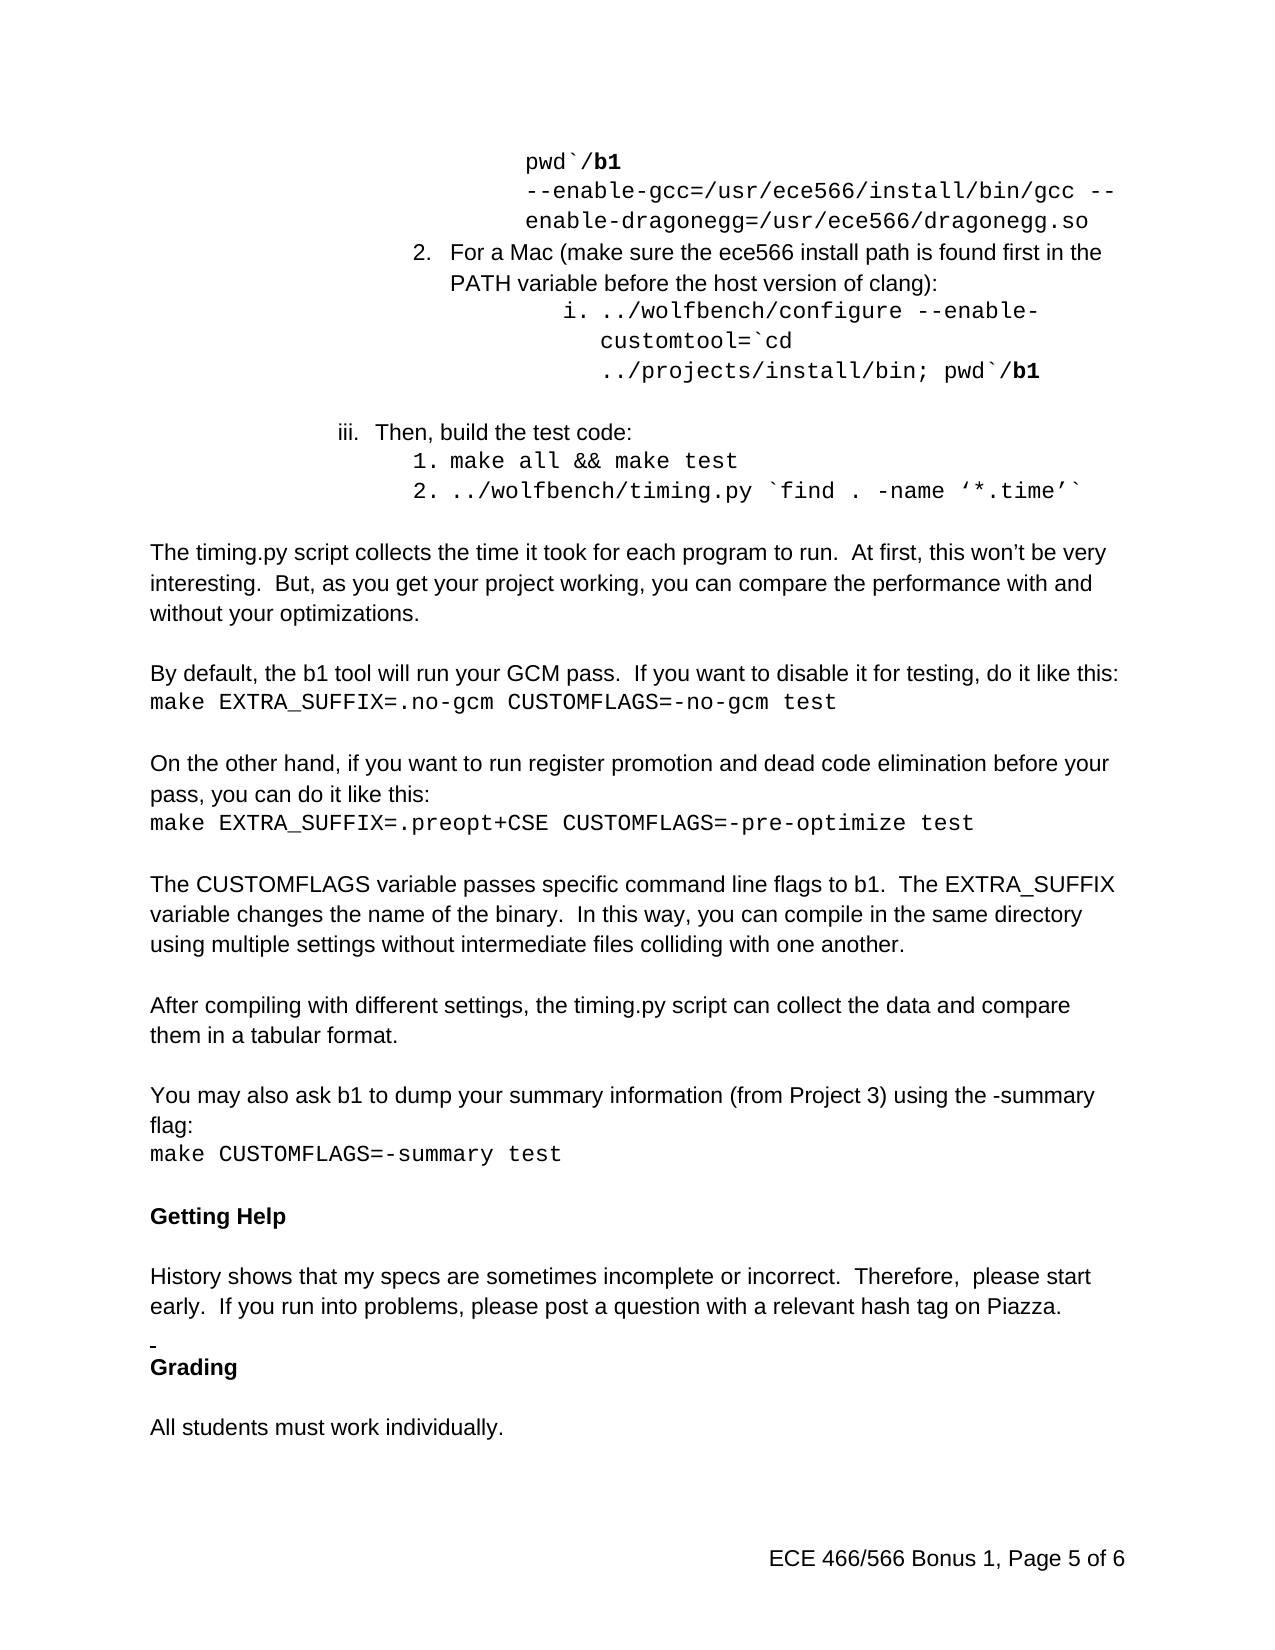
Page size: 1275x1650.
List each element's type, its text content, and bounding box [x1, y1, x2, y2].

text You may also ask b1 to dump your summary information (from Project 3) using the -summary flag: [150, 1082, 1125, 1139]
list ../wolfbench/configure --enable-customtool=`cd ../projects/install/bin; pwd`/b1 [563, 300, 1125, 385]
text By default, the b1 tool will run your GCM pass. If you want to disable it for testing, do it like this: [150, 660, 1125, 687]
text On the other hand, if you want to run register promotion and dead code elimination before your pass, you can do it like this: [150, 750, 1125, 807]
list ../wolfbench/timing.py `find . -name ‘*.time’` [413, 479, 1125, 505]
text make EXTRA_SUFFIX=.no-gcm CUSTOMFLAGS=-no-gcm test [150, 690, 1125, 716]
list For a Mac (make sure the ece566 install path is found first in the PATH variable before the host version of clang): [413, 239, 1125, 296]
text After compiling with different settings, the timing.py script can collect the data and compare them in a tabular format. [150, 992, 1125, 1048]
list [488, 150, 1125, 236]
text Grading [150, 1354, 1125, 1380]
text All students must work individually. [150, 1414, 1125, 1441]
list make all && make test [413, 449, 1125, 476]
list Then, build the test code: [338, 419, 1125, 446]
text The CUSTOMFLAGS variable passes specific command line flags to b1. The EXTRA_SUFFIX variable changes the name of the binary. In this way, you can compile in the same directory using multiple settings without intermediate files colliding with one another. [150, 871, 1125, 958]
text make CUSTOMFLAGS=-summary test [150, 1143, 1125, 1169]
text Getting Help [150, 1203, 1125, 1229]
text make EXTRA_SUFFIX=.preopt+CSE CUSTOMFLAGS=-pre-optimize test [150, 811, 1125, 837]
text The timing.py script collects the time it took for each program to run. At first, this won’t be very interesting. But, as you get your project working, you can compare the performance with and without your optimizations. [150, 539, 1125, 626]
text History shows that my specs are sometimes incomplete or incorrect. Therefore, please start early. If you run into problems, please post a question with a relevant hash tag on Piazza. [150, 1263, 1125, 1320]
